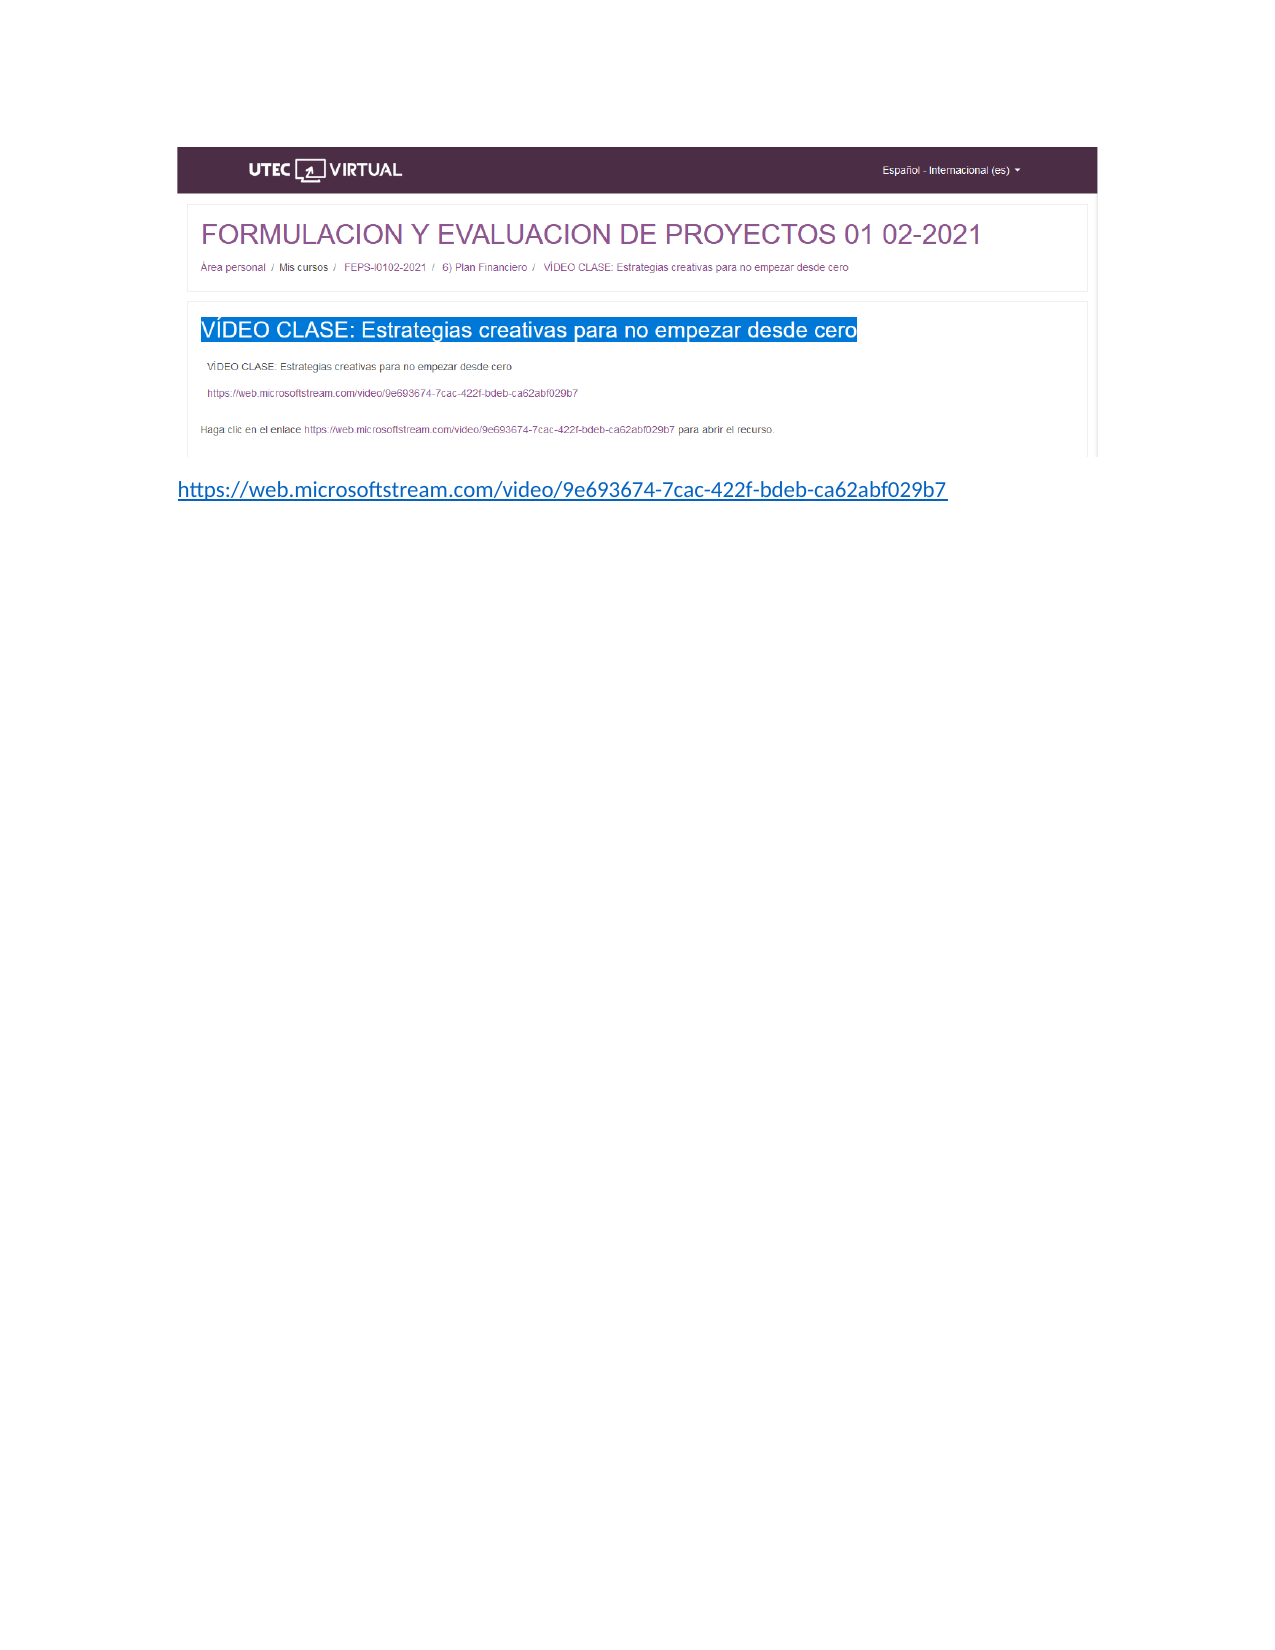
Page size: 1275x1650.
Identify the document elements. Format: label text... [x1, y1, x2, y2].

picture [177, 147, 1098, 457]
text https://web.microsoftstream.com/video/9e693674-7cac-422f-bdeb-ca62abf029b7 [177, 475, 1098, 503]
